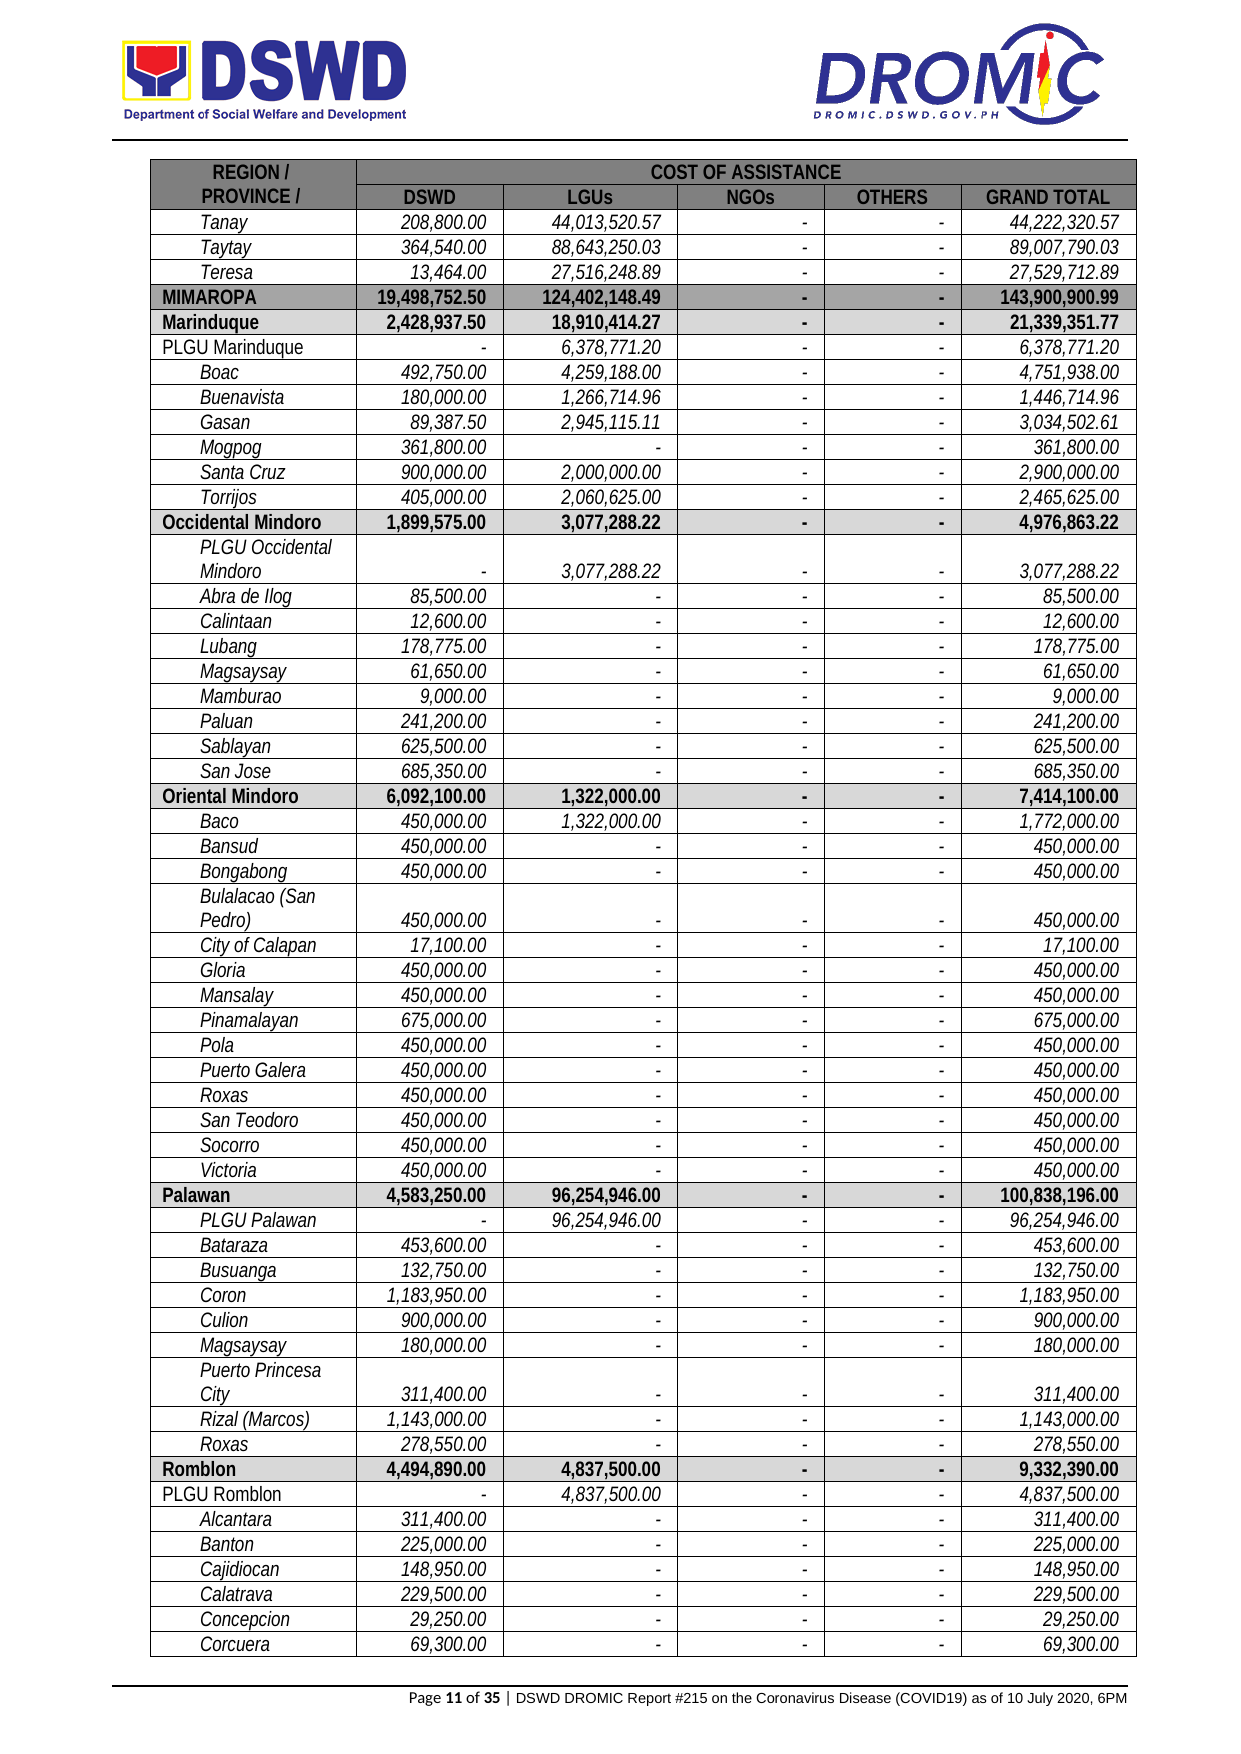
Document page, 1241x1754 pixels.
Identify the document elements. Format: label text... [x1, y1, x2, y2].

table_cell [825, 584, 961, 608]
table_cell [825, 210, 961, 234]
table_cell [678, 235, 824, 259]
picture [112, 37, 416, 125]
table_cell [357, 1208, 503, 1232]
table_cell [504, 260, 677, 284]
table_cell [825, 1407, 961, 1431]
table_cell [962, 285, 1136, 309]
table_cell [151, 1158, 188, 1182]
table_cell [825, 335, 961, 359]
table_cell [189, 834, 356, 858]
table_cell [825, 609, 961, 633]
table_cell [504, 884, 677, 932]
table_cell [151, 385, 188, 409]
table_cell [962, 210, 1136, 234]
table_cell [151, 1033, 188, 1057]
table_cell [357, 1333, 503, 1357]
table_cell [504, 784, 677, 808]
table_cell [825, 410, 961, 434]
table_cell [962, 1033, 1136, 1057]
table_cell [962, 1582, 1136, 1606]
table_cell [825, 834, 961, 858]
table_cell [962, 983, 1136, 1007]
table_cell GRAND TOTAL [962, 185, 1136, 209]
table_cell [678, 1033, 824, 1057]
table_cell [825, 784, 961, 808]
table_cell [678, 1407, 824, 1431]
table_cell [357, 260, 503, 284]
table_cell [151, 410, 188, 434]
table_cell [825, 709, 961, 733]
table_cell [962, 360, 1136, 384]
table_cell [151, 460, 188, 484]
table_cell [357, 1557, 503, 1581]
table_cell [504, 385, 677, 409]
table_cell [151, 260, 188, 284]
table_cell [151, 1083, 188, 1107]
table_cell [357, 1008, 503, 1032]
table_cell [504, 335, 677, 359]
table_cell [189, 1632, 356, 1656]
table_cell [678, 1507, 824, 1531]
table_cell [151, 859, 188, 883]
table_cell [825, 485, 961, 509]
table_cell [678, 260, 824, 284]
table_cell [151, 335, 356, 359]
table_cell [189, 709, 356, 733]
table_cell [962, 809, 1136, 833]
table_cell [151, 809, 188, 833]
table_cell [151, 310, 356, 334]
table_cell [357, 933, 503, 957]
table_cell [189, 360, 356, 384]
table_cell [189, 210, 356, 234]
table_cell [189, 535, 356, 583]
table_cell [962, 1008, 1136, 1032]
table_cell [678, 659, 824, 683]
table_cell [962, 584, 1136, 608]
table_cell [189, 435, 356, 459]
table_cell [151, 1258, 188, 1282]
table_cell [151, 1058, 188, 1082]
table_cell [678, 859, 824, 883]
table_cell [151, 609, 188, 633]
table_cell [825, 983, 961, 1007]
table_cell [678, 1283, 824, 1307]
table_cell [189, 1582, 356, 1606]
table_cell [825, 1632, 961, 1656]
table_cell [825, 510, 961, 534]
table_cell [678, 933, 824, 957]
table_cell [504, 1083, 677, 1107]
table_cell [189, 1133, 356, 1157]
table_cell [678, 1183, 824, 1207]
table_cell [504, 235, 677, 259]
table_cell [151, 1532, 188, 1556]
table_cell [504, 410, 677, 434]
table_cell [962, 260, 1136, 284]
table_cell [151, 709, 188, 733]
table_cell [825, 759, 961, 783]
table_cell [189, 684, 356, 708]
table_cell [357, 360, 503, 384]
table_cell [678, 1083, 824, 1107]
table_cell DSWD [357, 185, 503, 209]
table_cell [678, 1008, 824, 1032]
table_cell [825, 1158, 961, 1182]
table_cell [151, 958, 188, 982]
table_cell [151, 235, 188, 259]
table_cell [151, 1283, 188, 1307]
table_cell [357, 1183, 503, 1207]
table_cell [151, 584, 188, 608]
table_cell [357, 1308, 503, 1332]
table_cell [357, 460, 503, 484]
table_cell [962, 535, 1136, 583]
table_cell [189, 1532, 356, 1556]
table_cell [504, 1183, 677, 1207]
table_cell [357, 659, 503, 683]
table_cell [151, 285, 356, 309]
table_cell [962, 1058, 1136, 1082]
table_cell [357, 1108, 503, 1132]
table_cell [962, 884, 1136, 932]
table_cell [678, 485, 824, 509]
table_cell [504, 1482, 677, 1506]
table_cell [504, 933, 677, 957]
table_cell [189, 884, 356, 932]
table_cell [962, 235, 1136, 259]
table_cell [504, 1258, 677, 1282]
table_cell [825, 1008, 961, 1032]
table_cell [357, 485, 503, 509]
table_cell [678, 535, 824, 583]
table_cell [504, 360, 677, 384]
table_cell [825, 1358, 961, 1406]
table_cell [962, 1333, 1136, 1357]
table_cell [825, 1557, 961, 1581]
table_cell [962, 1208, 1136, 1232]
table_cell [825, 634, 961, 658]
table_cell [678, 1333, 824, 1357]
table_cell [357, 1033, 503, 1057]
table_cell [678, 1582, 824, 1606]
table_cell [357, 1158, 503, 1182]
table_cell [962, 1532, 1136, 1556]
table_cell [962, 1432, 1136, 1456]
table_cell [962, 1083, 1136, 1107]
table_cell LGUs [504, 185, 677, 209]
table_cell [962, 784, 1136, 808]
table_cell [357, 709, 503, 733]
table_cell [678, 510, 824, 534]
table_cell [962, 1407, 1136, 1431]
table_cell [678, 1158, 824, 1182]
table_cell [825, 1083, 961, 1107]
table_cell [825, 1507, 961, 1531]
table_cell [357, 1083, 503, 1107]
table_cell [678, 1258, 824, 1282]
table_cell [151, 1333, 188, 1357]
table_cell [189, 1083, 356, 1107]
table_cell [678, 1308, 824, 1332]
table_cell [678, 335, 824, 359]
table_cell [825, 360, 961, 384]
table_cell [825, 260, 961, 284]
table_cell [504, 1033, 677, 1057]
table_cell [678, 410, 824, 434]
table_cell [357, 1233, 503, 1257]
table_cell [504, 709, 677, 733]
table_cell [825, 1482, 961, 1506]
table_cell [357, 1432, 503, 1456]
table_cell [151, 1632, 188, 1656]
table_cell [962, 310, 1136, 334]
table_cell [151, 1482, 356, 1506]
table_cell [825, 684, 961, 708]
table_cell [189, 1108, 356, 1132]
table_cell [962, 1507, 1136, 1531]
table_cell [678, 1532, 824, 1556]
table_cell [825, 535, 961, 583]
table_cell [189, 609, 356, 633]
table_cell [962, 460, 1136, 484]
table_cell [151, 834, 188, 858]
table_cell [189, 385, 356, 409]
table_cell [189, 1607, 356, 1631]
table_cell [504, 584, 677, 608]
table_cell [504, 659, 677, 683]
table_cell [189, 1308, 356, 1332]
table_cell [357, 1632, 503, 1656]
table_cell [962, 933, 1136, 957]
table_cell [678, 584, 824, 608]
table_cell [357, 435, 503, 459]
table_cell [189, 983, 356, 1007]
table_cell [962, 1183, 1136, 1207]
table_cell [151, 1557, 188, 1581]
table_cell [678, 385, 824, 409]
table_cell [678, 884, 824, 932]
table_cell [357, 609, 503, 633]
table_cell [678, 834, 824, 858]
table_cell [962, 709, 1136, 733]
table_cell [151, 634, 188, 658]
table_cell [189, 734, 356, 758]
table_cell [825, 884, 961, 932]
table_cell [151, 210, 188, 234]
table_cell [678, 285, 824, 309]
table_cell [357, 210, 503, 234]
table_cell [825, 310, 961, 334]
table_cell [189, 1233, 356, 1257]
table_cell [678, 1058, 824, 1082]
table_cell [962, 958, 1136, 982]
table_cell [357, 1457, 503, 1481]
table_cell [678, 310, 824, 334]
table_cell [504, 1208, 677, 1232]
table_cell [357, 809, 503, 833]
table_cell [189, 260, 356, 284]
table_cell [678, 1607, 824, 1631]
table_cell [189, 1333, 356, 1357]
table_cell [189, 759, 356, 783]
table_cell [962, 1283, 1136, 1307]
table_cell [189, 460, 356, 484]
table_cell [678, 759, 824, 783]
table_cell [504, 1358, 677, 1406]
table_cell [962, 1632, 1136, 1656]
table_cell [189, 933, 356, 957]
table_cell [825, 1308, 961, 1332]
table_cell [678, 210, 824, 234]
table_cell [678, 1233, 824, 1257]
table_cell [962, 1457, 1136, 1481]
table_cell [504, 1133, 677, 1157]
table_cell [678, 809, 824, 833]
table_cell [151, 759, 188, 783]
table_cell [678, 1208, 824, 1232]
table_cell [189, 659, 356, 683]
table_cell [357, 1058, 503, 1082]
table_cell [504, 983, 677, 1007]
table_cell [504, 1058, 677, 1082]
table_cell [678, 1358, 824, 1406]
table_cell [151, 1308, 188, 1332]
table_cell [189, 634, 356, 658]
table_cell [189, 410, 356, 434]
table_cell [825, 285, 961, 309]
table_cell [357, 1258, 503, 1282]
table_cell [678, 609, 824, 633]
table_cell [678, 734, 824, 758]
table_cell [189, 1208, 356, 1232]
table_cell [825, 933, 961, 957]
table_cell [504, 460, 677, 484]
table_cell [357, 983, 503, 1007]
table_cell OTHERS [825, 185, 961, 209]
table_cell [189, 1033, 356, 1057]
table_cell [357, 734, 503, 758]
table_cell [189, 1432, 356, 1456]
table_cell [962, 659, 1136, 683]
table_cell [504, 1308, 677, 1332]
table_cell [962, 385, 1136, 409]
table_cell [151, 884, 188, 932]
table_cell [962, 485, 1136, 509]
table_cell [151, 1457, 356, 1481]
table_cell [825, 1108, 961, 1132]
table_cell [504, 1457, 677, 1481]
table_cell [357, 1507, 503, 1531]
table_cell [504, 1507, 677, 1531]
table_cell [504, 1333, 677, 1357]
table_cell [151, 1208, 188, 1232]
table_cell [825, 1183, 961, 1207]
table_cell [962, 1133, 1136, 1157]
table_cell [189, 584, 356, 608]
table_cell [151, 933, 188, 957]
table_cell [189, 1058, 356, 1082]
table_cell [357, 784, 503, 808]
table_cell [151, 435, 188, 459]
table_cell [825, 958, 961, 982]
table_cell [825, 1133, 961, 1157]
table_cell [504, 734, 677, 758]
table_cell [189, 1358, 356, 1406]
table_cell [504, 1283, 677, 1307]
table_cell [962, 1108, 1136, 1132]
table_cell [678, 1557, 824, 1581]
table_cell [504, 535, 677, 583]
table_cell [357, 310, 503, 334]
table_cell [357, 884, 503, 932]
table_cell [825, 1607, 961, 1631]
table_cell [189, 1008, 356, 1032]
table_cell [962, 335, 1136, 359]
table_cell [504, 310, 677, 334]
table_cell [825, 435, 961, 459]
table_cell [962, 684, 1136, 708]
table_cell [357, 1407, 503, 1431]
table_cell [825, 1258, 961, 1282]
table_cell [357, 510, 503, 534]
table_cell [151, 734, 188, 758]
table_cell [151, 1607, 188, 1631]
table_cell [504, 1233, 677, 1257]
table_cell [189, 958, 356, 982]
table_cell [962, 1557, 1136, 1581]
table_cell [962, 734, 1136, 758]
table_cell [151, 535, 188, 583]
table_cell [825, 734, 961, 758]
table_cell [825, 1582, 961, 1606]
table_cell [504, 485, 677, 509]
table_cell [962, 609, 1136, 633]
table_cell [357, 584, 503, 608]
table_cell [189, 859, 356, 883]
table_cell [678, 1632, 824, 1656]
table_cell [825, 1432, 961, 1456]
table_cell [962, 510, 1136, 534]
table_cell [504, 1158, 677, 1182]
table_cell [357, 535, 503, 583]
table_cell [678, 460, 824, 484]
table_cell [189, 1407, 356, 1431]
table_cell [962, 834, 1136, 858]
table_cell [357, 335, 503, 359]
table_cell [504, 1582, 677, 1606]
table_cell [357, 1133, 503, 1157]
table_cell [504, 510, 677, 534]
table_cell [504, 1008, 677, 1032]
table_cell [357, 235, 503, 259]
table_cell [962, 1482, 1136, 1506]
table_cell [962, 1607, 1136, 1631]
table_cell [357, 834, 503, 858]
picture [781, 23, 1133, 125]
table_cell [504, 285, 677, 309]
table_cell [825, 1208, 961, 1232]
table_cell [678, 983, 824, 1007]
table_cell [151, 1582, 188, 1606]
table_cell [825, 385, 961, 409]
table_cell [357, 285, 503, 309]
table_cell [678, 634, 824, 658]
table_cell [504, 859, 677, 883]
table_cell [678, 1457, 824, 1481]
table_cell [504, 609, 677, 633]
table_cell NGOs [678, 185, 824, 209]
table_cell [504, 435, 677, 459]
table_header COST OF ASSISTANCE [357, 160, 1136, 184]
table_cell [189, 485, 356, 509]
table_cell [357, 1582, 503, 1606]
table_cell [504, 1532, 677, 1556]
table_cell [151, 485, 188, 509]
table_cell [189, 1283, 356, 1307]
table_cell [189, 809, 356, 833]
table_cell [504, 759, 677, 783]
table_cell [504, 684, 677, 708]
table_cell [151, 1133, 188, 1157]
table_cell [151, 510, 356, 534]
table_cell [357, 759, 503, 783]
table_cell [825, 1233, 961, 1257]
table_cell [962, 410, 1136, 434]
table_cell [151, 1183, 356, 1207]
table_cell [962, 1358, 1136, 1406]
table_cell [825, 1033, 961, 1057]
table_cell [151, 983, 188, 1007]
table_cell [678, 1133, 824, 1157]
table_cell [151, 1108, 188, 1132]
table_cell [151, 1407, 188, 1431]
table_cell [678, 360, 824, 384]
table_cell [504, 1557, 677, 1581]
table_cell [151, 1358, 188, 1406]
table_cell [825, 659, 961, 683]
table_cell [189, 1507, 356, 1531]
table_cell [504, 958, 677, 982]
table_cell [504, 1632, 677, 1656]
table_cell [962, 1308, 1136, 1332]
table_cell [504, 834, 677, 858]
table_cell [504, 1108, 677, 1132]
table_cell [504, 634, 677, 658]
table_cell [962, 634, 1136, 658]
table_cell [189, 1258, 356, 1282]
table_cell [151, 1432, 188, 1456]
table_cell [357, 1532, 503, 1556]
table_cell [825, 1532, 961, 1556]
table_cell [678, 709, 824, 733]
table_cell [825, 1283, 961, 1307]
table_header REGION / PROVINCE / MUNICIPALITY [151, 160, 356, 209]
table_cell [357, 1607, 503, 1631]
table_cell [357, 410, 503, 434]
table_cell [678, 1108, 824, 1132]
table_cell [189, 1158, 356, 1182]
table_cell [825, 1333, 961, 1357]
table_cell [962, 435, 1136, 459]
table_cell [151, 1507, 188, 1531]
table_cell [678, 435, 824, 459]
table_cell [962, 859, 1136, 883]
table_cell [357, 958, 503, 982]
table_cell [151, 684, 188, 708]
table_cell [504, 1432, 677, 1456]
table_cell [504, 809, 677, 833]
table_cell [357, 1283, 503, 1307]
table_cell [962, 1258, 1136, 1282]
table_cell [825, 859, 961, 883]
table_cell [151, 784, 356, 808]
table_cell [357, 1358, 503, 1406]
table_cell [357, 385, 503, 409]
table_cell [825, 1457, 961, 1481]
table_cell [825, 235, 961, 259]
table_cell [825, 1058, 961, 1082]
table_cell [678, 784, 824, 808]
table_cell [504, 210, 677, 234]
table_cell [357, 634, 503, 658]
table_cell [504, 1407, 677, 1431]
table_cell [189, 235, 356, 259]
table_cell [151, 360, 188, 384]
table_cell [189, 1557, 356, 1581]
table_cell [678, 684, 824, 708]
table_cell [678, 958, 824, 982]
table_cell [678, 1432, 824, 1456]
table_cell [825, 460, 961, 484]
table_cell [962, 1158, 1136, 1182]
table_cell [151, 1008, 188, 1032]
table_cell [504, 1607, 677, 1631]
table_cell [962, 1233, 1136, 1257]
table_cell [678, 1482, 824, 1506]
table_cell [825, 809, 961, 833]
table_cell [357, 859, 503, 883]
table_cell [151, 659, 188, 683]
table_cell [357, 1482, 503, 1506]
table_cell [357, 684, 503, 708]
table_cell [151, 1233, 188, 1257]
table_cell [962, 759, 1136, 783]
